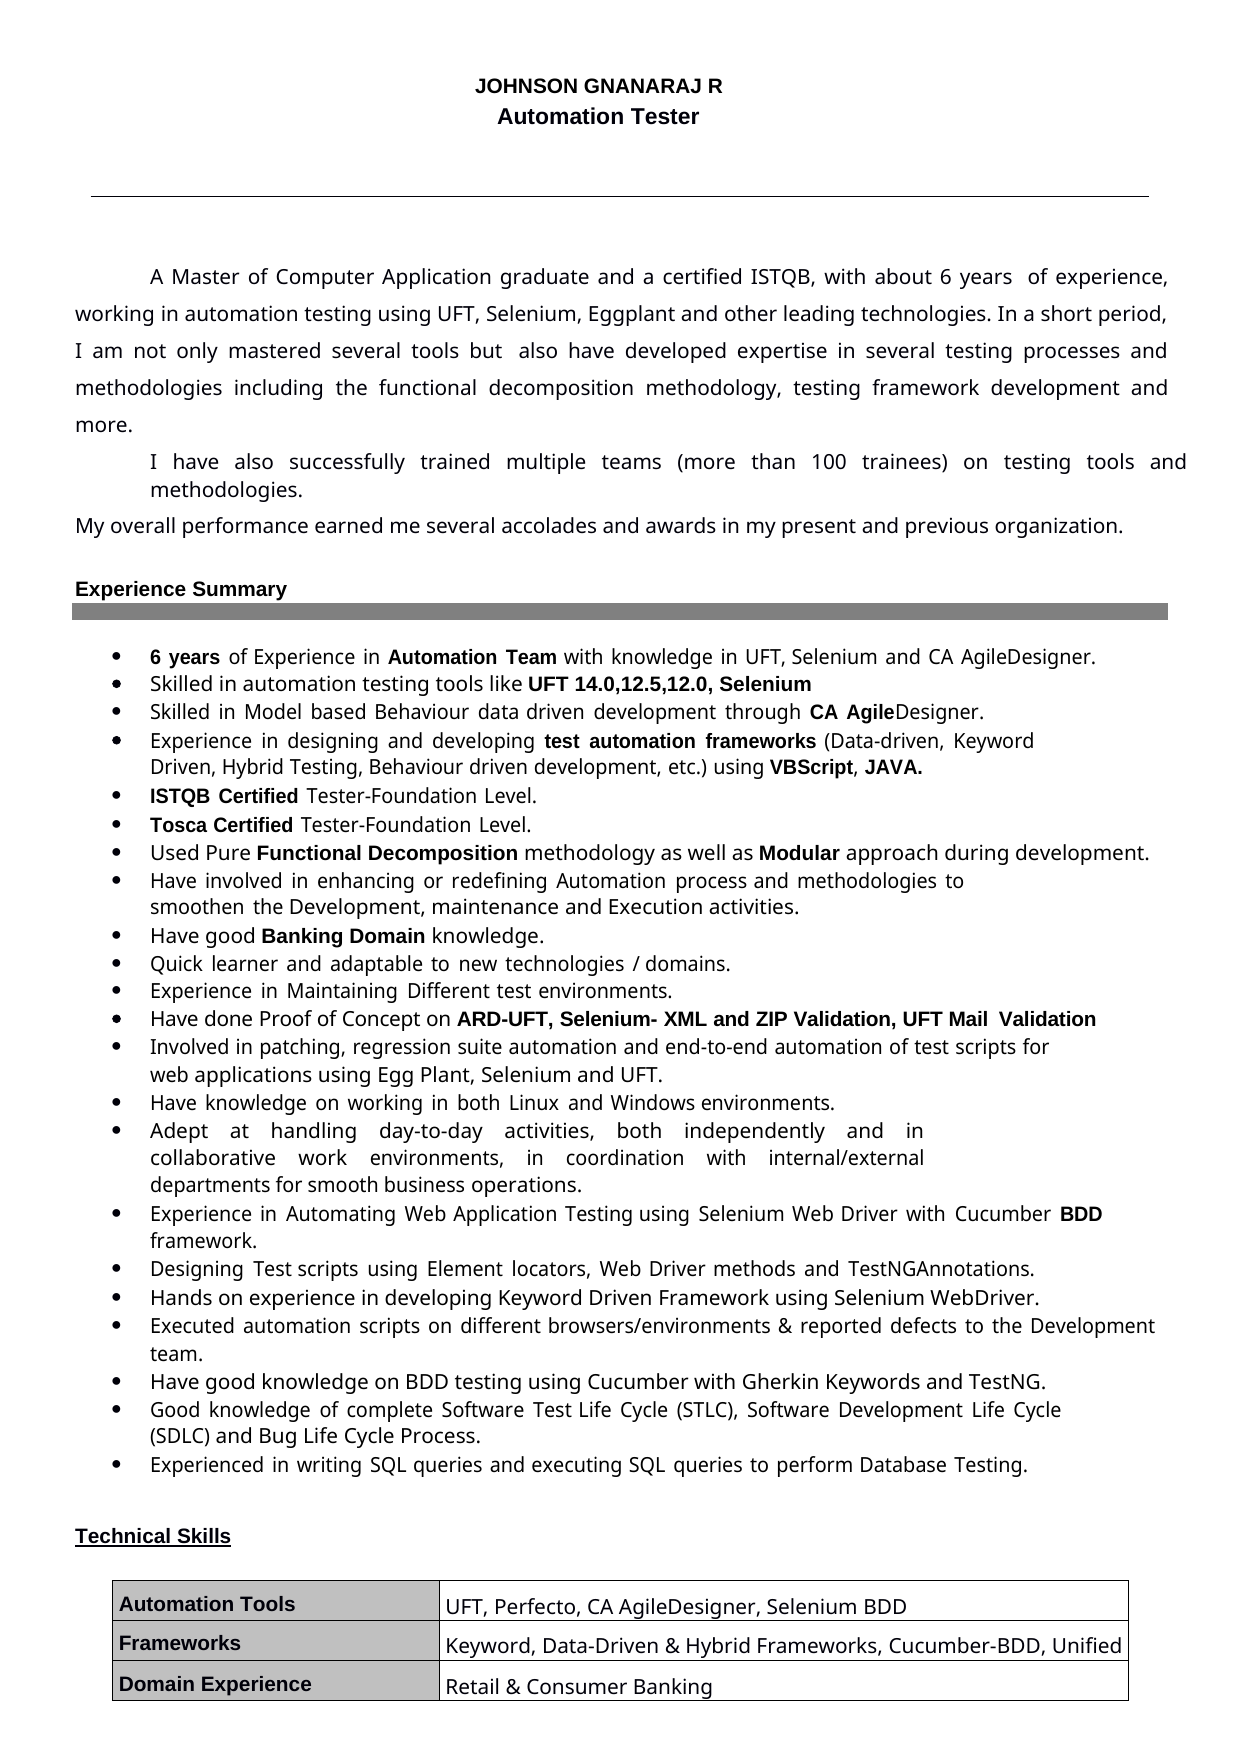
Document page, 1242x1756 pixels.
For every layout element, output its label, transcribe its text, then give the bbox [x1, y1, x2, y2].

list Have involved in enhancing or redefining Automation process and methodologies to smoothen the Development, maintenance and Execution activities. [112, 867, 1049, 921]
text Technical Skills [75, 1524, 1187, 1548]
table_header UFT, Perfecto, CA AgileDesigner, Selenium BDD [440, 1581, 1128, 1620]
list Have knowledge on working in both Linux and Windows environments. [112, 1088, 1187, 1116]
list Skilled in automation testing tools like UFT 14.0,12.5,12.0, Selenium [112, 670, 1187, 697]
list Used Pure Functional Decomposition methodology as well as Modular approach during development. [112, 838, 1187, 866]
text My overall performance earned me several accolades and awards in my present and previous organization. [75, 511, 1187, 540]
list Designing Test scripts using Element locators, Web Driver methods and TestNGAnnotations. [112, 1254, 1187, 1282]
list Quick learner and adaptable to new technologies / domains. [112, 949, 1187, 977]
list Hands on experience in developing Keyword Driven Framework using Selenium WebDriver. [112, 1283, 1187, 1311]
table_cell Keyword, Data-Driven & Hybrid Frameworks, Cucumber-BDD, Unified [440, 1621, 1128, 1660]
text JOHNSON GNANARAJ R [473, 74, 724, 98]
list Involved in patching, regression suite automation and end-to-end automation of test scripts for web applications using Egg Plant, Selenium and UFT. [112, 1032, 1052, 1088]
list Adept at handling day-to-day activities, both independently and in collaborative work environments, in coordination with internal/external departments for smooth business operations. [112, 1117, 925, 1199]
table_cell Frameworks [113, 1621, 439, 1660]
text A Master of Computer Application graduate and a certified ISTQB, with about 6 years of experience, working in automation testing using UFT, Selenium, Eggplant and other leading technologies. In a short period, I am not only mastered several tools but also have developed expertise in several testing processes and methodologies including the functional decomposition methodology, testing framework development and more. [75, 262, 1168, 438]
list Experience in Automating Web Application Testing using Selenium Web Driver with Cucumber BDD framework. [112, 1199, 1187, 1254]
list Experienced in writing SQL queries and executing SQL queries to perform Database Testing. [112, 1450, 1187, 1478]
list Experience in designing and developing test automation frameworks (Data-driven, Keyword Driven, Hybrid Testing, Behaviour driven development, etc.) using VBScript, JAVA. [112, 727, 1082, 781]
list Have good knowledge on BDD testing using Cucumber with Gherkin Keywords and TestNG. [112, 1367, 1187, 1396]
list Tosca Certified Tester-Foundation Level. [112, 810, 1187, 838]
subtitle Experience Summary [75, 576, 1187, 600]
table_cell Domain Experience [113, 1661, 439, 1700]
list Executed automation scripts on different browsers/environments & reported defects to the Development team. [112, 1311, 1187, 1367]
list ISTQB Certified Tester-Foundation Level. [112, 781, 1187, 809]
list Have good Banking Domain knowledge. [112, 921, 1187, 949]
list Good knowledge of complete Software Test Life Cycle (STLC), Software Development Life Cycle (SDLC) and Bug Life Cycle Process. [112, 1397, 1117, 1450]
list Skilled in Model based Behaviour data driven development through CA AgileDesigner. [112, 697, 1187, 725]
text I have also successfully trained multiple teams (more than 100 trainees) on testing tools and methodologies. [150, 447, 1187, 504]
text Automation Tester [471, 103, 724, 129]
table_header Automation Tools [113, 1581, 439, 1620]
list Have done Proof of Concept on ARD-UFT, Selenium- XML and ZIP Validation, UFT Mail Validation [112, 1004, 1187, 1032]
list Experience in Maintaining Different test environments. [112, 977, 1187, 1004]
list 6 years of Experience in Automation Team with knowledge in UFT, Selenium and CA AgileDesigner. [112, 642, 1187, 670]
table_cell Retail & Consumer Banking [440, 1661, 1128, 1700]
